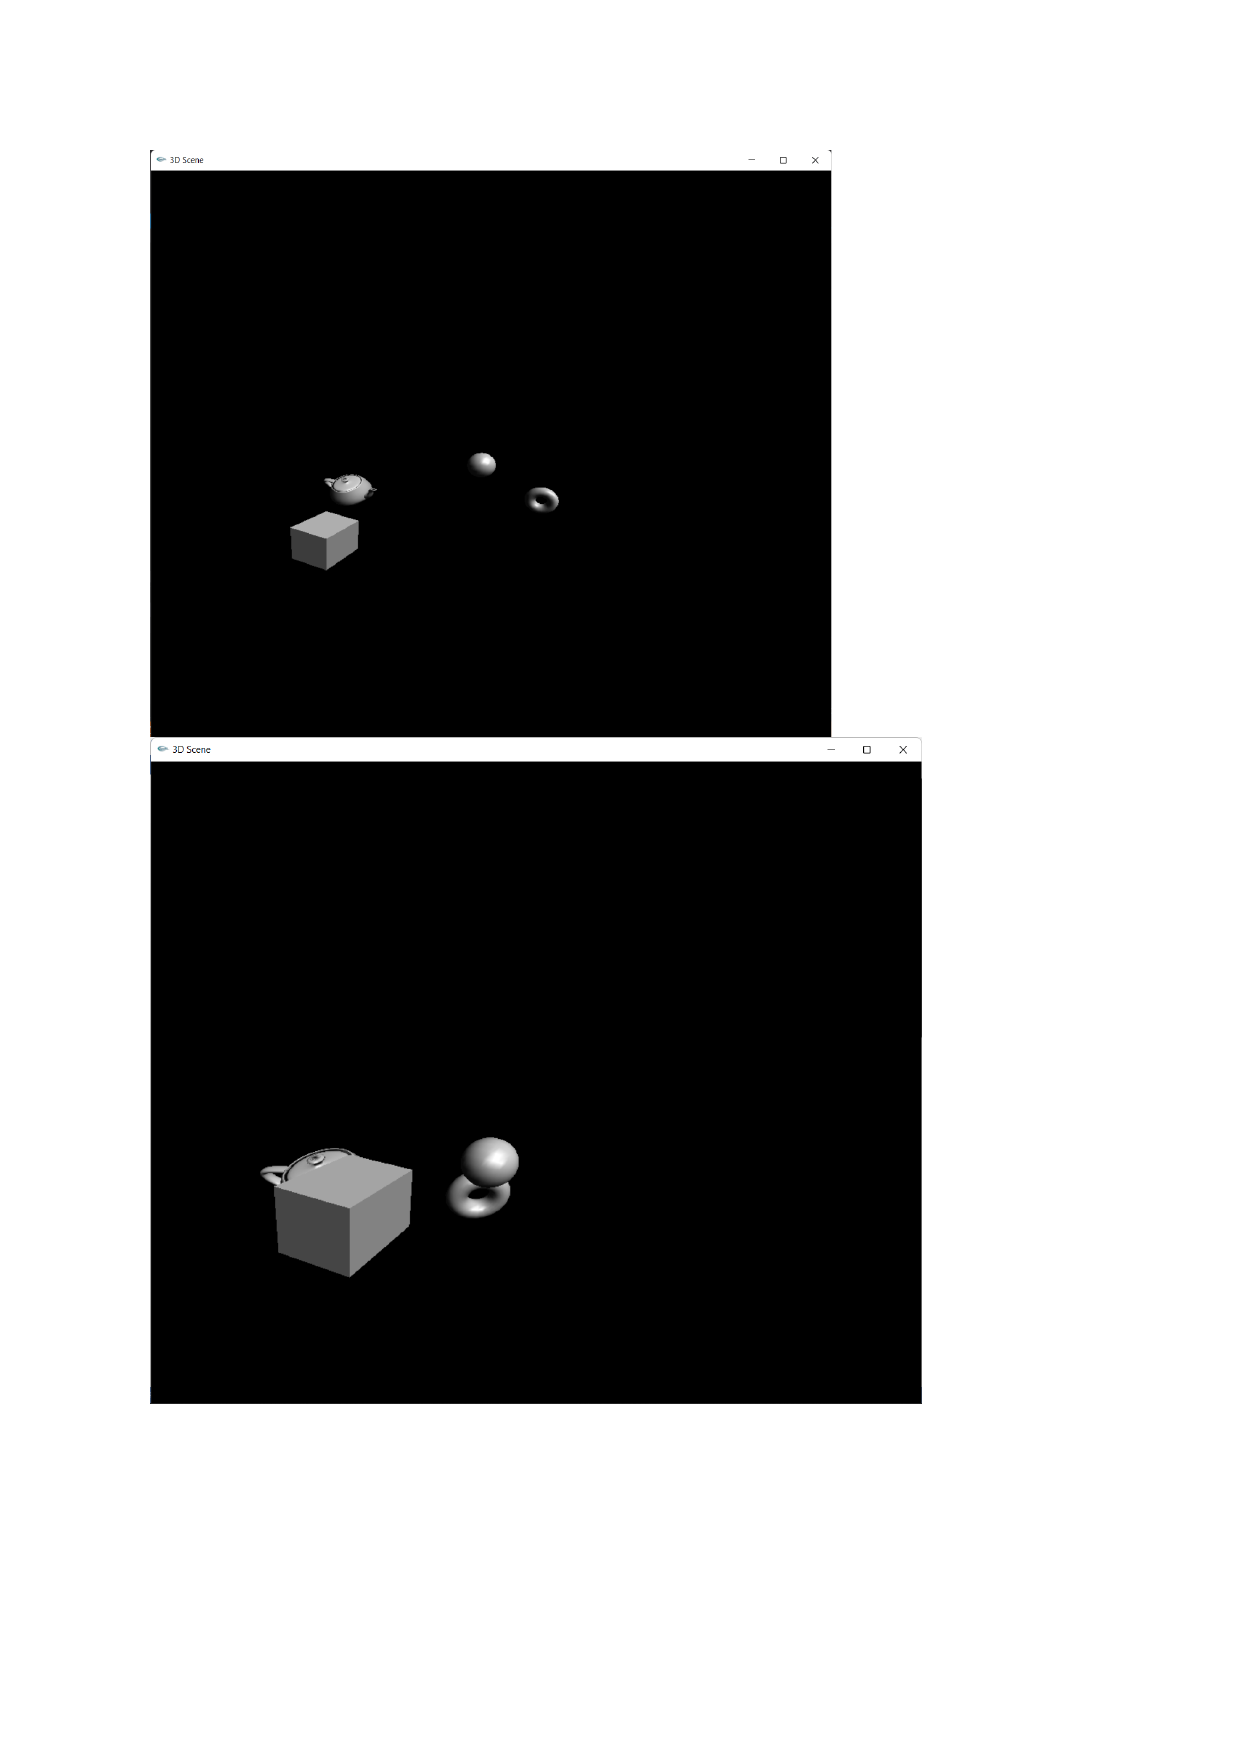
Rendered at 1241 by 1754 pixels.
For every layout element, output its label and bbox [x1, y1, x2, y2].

picture [150, 150, 922, 1404]
